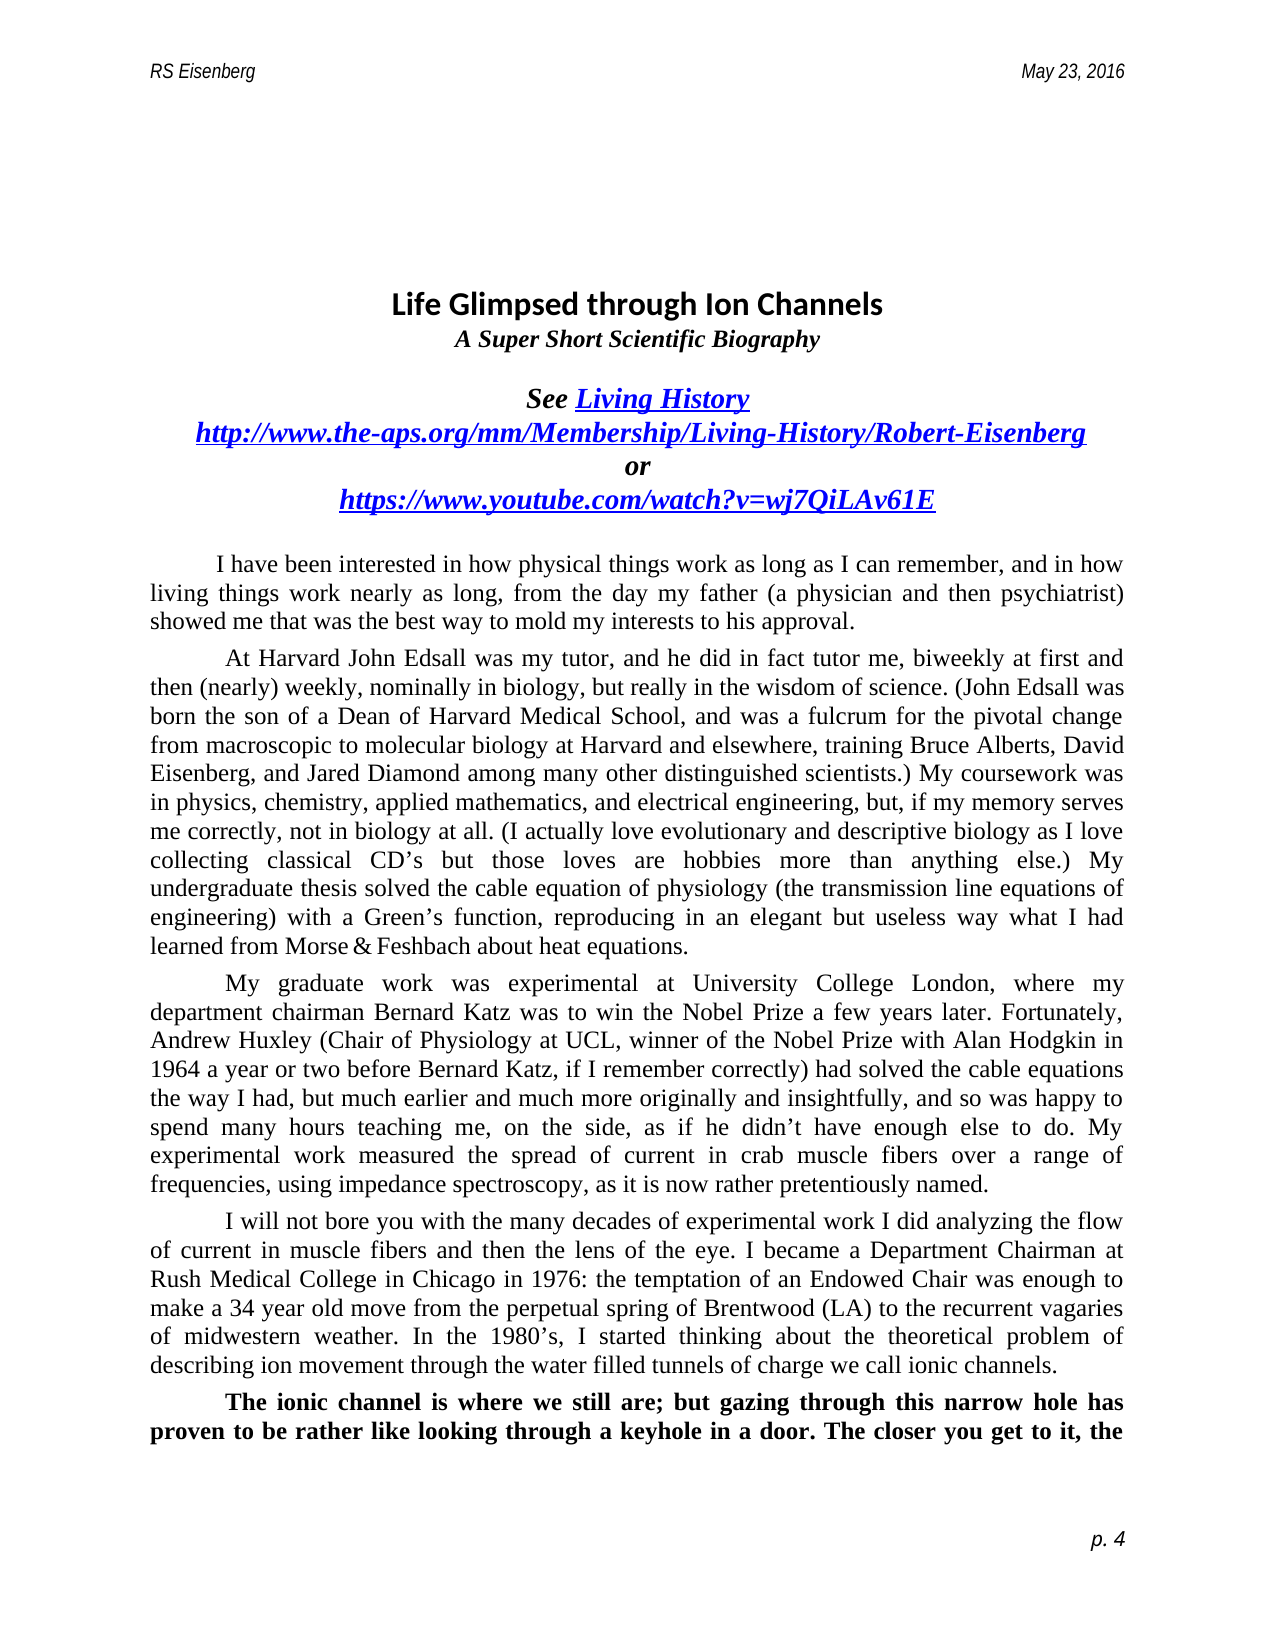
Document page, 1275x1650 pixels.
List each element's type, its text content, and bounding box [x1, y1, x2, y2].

text See Living History http://www.the-aps.org/mm/Membership/Living-History/Robert-Eisenberg [150, 381, 1125, 448]
text Life Glimpsed through Ion Channels [150, 283, 1125, 324]
text My graduate work was experimental at University College London, where my department chairman Bernard Katz was to win the Nobel Prize a few years later. Fortunately, Andrew Huxley (Chair of Physiology at UCL, winner of the Nobel Prize with Alan Hodgkin in 1964 a year or two before Bernard Katz, if I remember correctly) had solved the cable equations the way I had, but much earlier and much more originally and insightfully, and so was happy to spend many hours teaching me, on the side, as if he didn’t have enough else to do. My experimental work measured the spread of current in crab muscle fibers over a range of frequencies, using impedance spectroscopy, as it is now rather pretentiously named. [150, 968, 1125, 1198]
text A Super Short Scientific Biography [150, 324, 1125, 352]
text At Harvard John Edsall was my tutor, and he did in fact tutor me, biweekly at first and then (nearly) weekly, nominally in biology, but really in the wisdom of science. (John Edsall was born the son of a Dean of Harvard Medical School, and was a fulcrum for the pivotal change from macroscopic to molecular biology at Harvard and elsewhere, training Bruce Alberts, David Eisenberg, and Jared Diamond among many other distinguished scientists.) My coursework was in physics, chemistry, applied mathematics, and electrical engineering, but, if my memory serves me correctly, not in biology at all. (I actually love evolutionary and descriptive biology as I love collecting classical CD’s but those loves are hobbies more than anything else.) My undergraduate thesis solved the cable equation of physiology (the transmission line equations of engineering) with a Green’s function, reproducing in an elegant but useless way what I had learned from Morse & Feshbach about heat equations. [150, 643, 1125, 960]
text or [150, 448, 1125, 482]
text https://www.youtube.com/watch?v=wj7QiLAv61E [150, 482, 1125, 515]
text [150, 1387, 1125, 1445]
text I will not bore you with the many decades of experimental work I did analyzing the flow of current in muscle fibers and then the lens of the eye. I became a Department Chairman at Rush Medical College in Chicago in 1976: the temptation of an Endowed Chair was enough to make a 34 year old move from the perpetual spring of Brentwood (LA) to the recurrent vagaries of midwestern weather. In the 1980’s, I started thinking about the theoretical problem of describing ion movement through the water filled tunnels of charge we call ionic channels. [150, 1206, 1125, 1379]
text I have been interested in how physical things work as long as I can remember, and in how living things work nearly as long, from the day my father (a physician and then psychiatrist) showed me that was the best way to mold my interests to his approval. [150, 549, 1125, 635]
